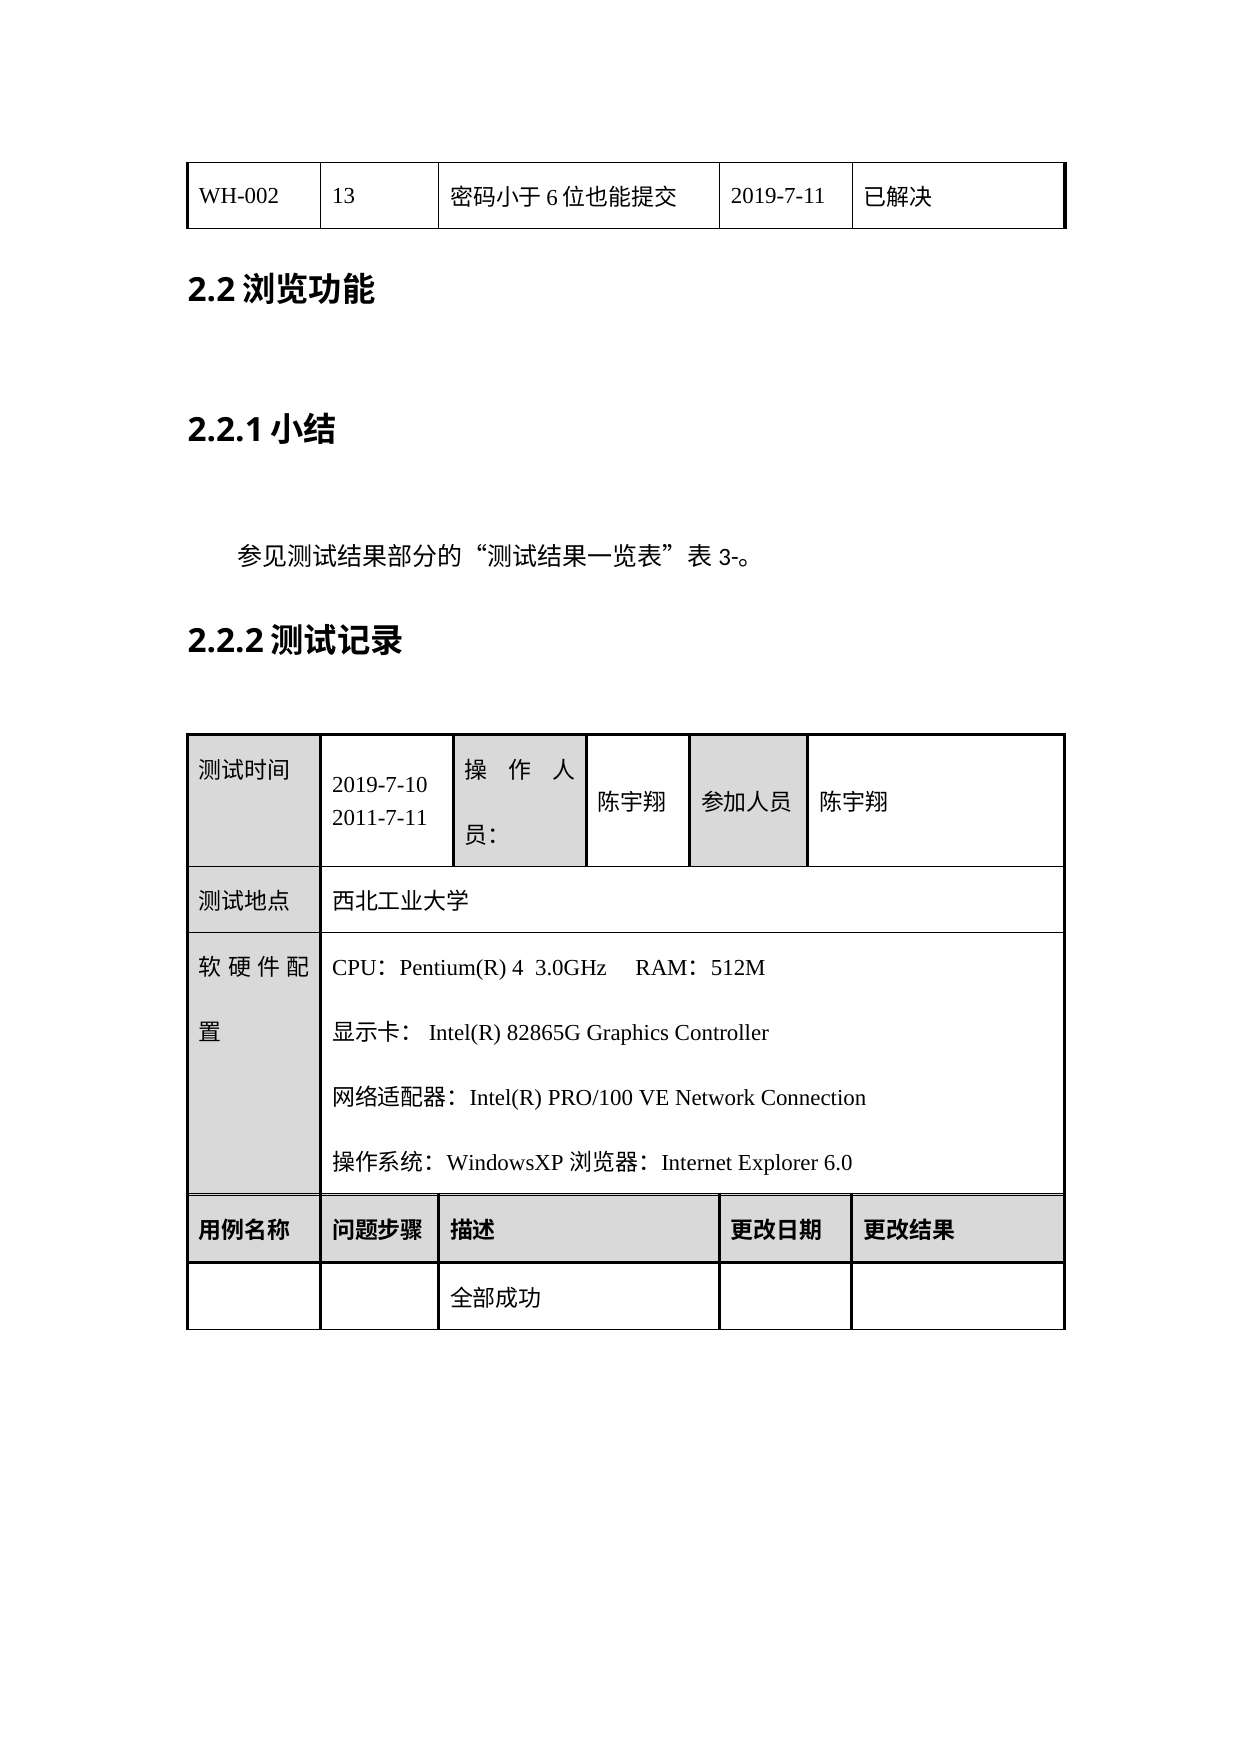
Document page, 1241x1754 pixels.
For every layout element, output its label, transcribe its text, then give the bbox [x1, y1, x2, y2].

table_cell 描述 [440, 1196, 718, 1261]
table_header 陈宇翔 [588, 736, 688, 866]
table_cell [189, 1264, 319, 1329]
table_cell 更改日期 [721, 1196, 850, 1261]
table_header 操作人员： [455, 736, 585, 866]
subtitle 2.2.1小结 [187, 394, 1053, 459]
table_cell WH-002 [189, 163, 320, 228]
subtitle 2.2浏览功能 [187, 254, 1053, 319]
table_cell 测试地点 [189, 867, 319, 932]
table_cell [322, 1264, 437, 1329]
table_cell [721, 1264, 850, 1329]
table_header 陈宇翔 [809, 736, 1063, 866]
table_cell 更改结果 [853, 1196, 1063, 1261]
table_cell 问题步骤 [322, 1196, 437, 1261]
table_cell 已解决 [853, 163, 1063, 228]
table_header 测试时间 [189, 736, 319, 866]
table_cell 全部成功 [440, 1264, 718, 1329]
table_cell 软硬件配置 [189, 933, 319, 1193]
table_cell 密码小于6位也能提交 [439, 163, 719, 228]
table_cell 13 [321, 163, 438, 228]
table_cell 用例名称 [189, 1196, 319, 1261]
table_cell 西北工业大学 [322, 867, 1063, 932]
table_cell CPU：Pentium(R) 4 3.0GHz RAM：512M 显示卡： Intel(R) 82865G Graphics Controller 网络适配器：Intel(R) PRO/100 VE Network Connection 操作系统：WindowsXP 浏览器：Internet Explorer 6.0 [322, 933, 1063, 1193]
table_header 2019-7-10 2011-7-11 [322, 736, 452, 866]
table_cell [853, 1264, 1063, 1329]
table_cell 2019-7-11 [720, 163, 852, 228]
table_header 参加人员 [691, 736, 806, 866]
subtitle 2.2.2测试记录 [187, 605, 1053, 670]
text 参见测试结果部分的“测试结果一览表”表 3-2。 [187, 522, 1053, 587]
